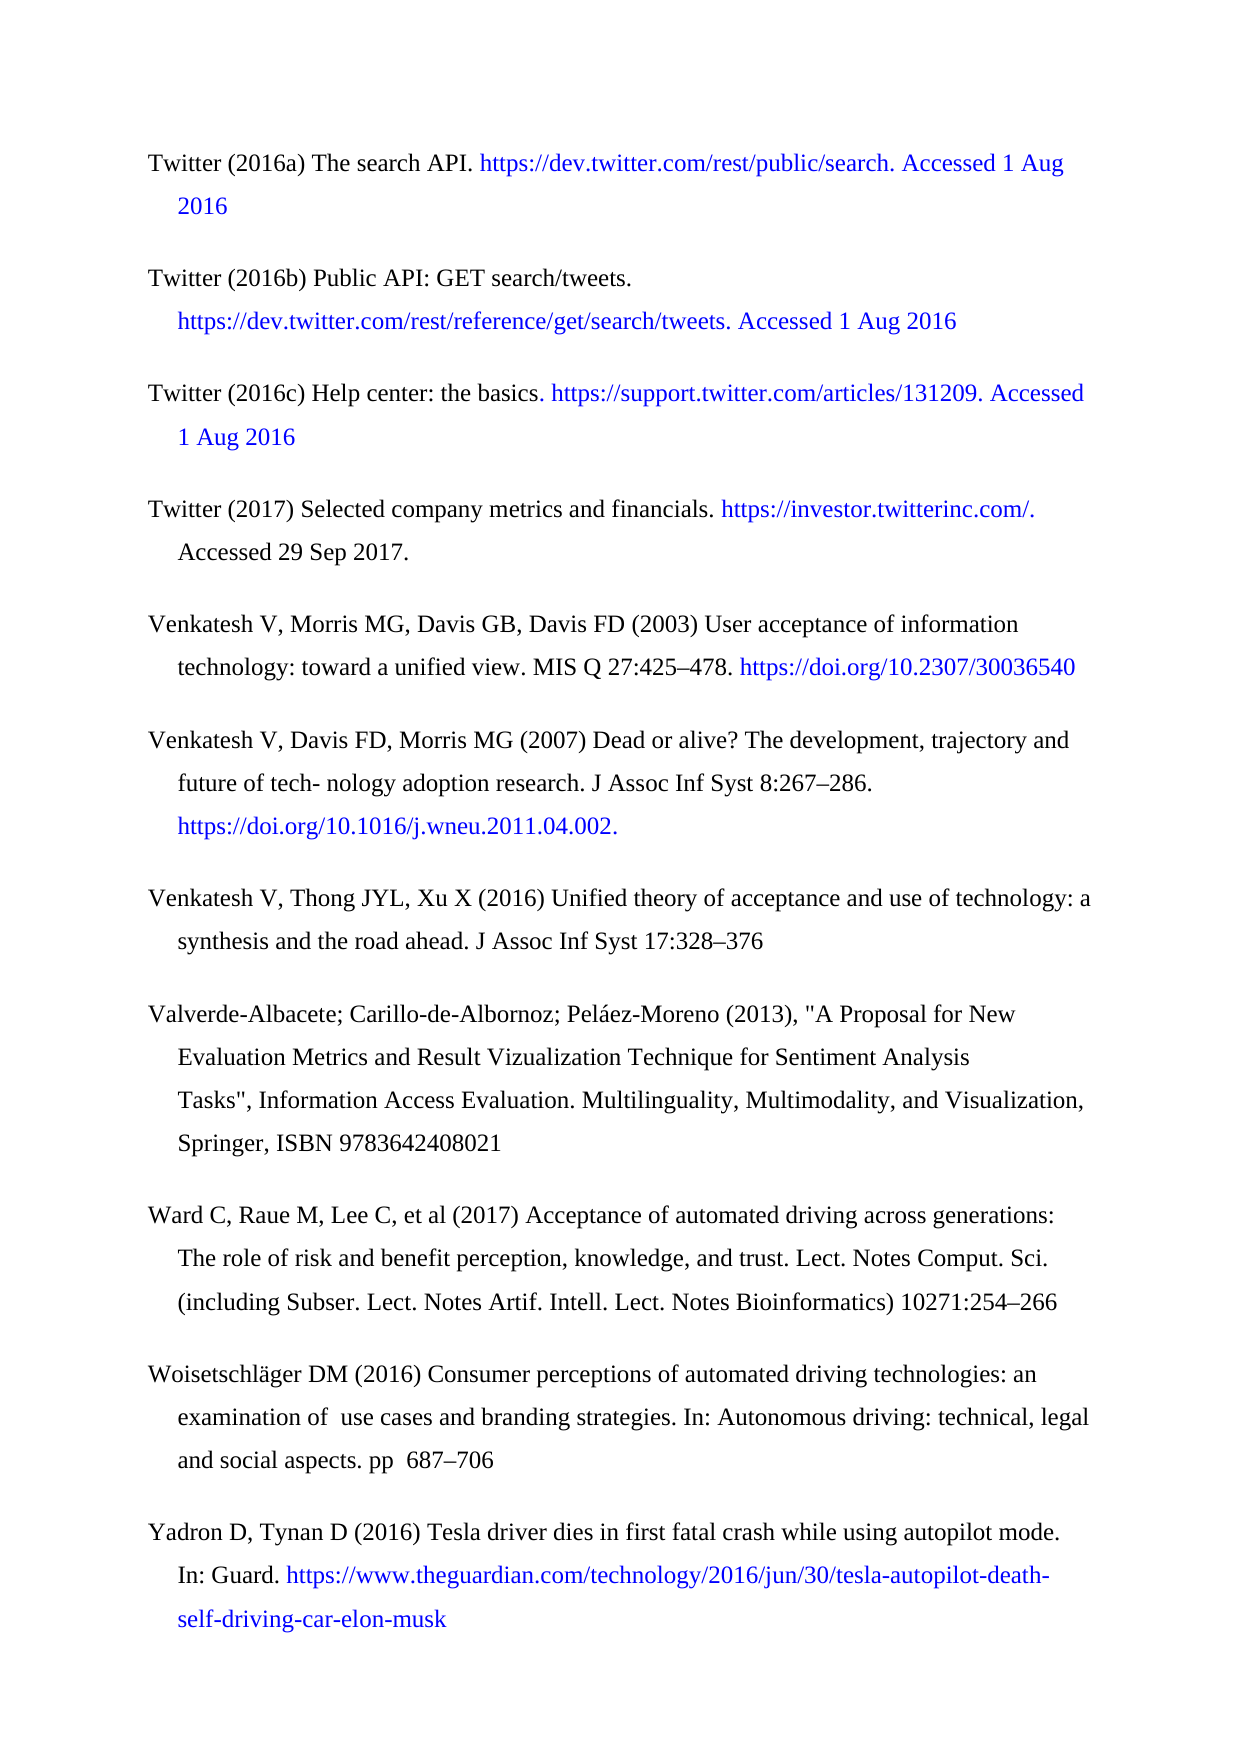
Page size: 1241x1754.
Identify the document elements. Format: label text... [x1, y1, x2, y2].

text Twitter (2016b) Public API: GET search/tweets. https://dev.twitter.com/rest/reference/get/search/tweets. Accessed 1 Aug 2016 [148, 263, 1093, 335]
text Venkatesh V, Thong JYL, Xu X (2016) Unified theory of acceptance and use of technology: a synthesis and the road ahead. J Assoc Inf Syst 17:328–376 [148, 883, 1093, 955]
text Twitter (2017) Selected company metrics and financials. https://investor.twitterinc.com/. Accessed 29 Sep 2017. [148, 494, 1093, 566]
text Ward C, Raue M, Lee C, et al (2017) Acceptance of automated driving across generations: The role of risk and benefit perception, knowledge, and trust. Lect. Notes Comput. Sci. (including Subser. Lect. Notes Artif. Intell. Lect. Notes Bioinformatics) 10271:254–266 [148, 1200, 1093, 1315]
text Valverde-Albacete; Carillo-de-Albornoz; Peláez-Moreno (2013), "A Proposal for New Evaluation Metrics and Result Vizualization Technique for Sentiment Analysis Tasks", Information Access Evaluation. Multilinguality, Multimodality, and Visualization, Springer, ISBN 9783642408021 [148, 999, 1093, 1157]
text Twitter (2016a) The search API. https://dev.twitter.com/rest/public/search. Accessed 1 Aug 2016 [148, 148, 1093, 219]
text Yadron D, Tynan D (2016) Tesla driver dies in first fatal crash while using autopilot mode. In: Guard. https://www.theguardian.com/technology/2016/jun/30/tesla-autopilot-death-self-driving-car-elon-musk [148, 1517, 1093, 1632]
text Woisetschläger DM (2016) Consumer perceptions of automated driving technologies: an examination of use cases and branding strategies. In: Autonomous driving: technical, legal and social aspects. pp 687–706 [148, 1359, 1093, 1474]
text Twitter (2016c) Help center: the basics. https://support.twitter.com/articles/131209. Accessed 1 Aug 2016 [148, 378, 1093, 450]
text Venkatesh V, Morris MG, Davis GB, Davis FD (2003) User acceptance of information technology: toward a unified view. MIS Q 27:425–478. https://doi.org/10.2307/30036540 [148, 609, 1093, 681]
text Venkatesh V, Davis FD, Morris MG (2007) Dead or alive? The development, trajectory and future of tech- nology adoption research. J Assoc Inf Syst 8:267–286. https://doi.org/10.1016/j.wneu.2011.04.002. [148, 725, 1093, 840]
